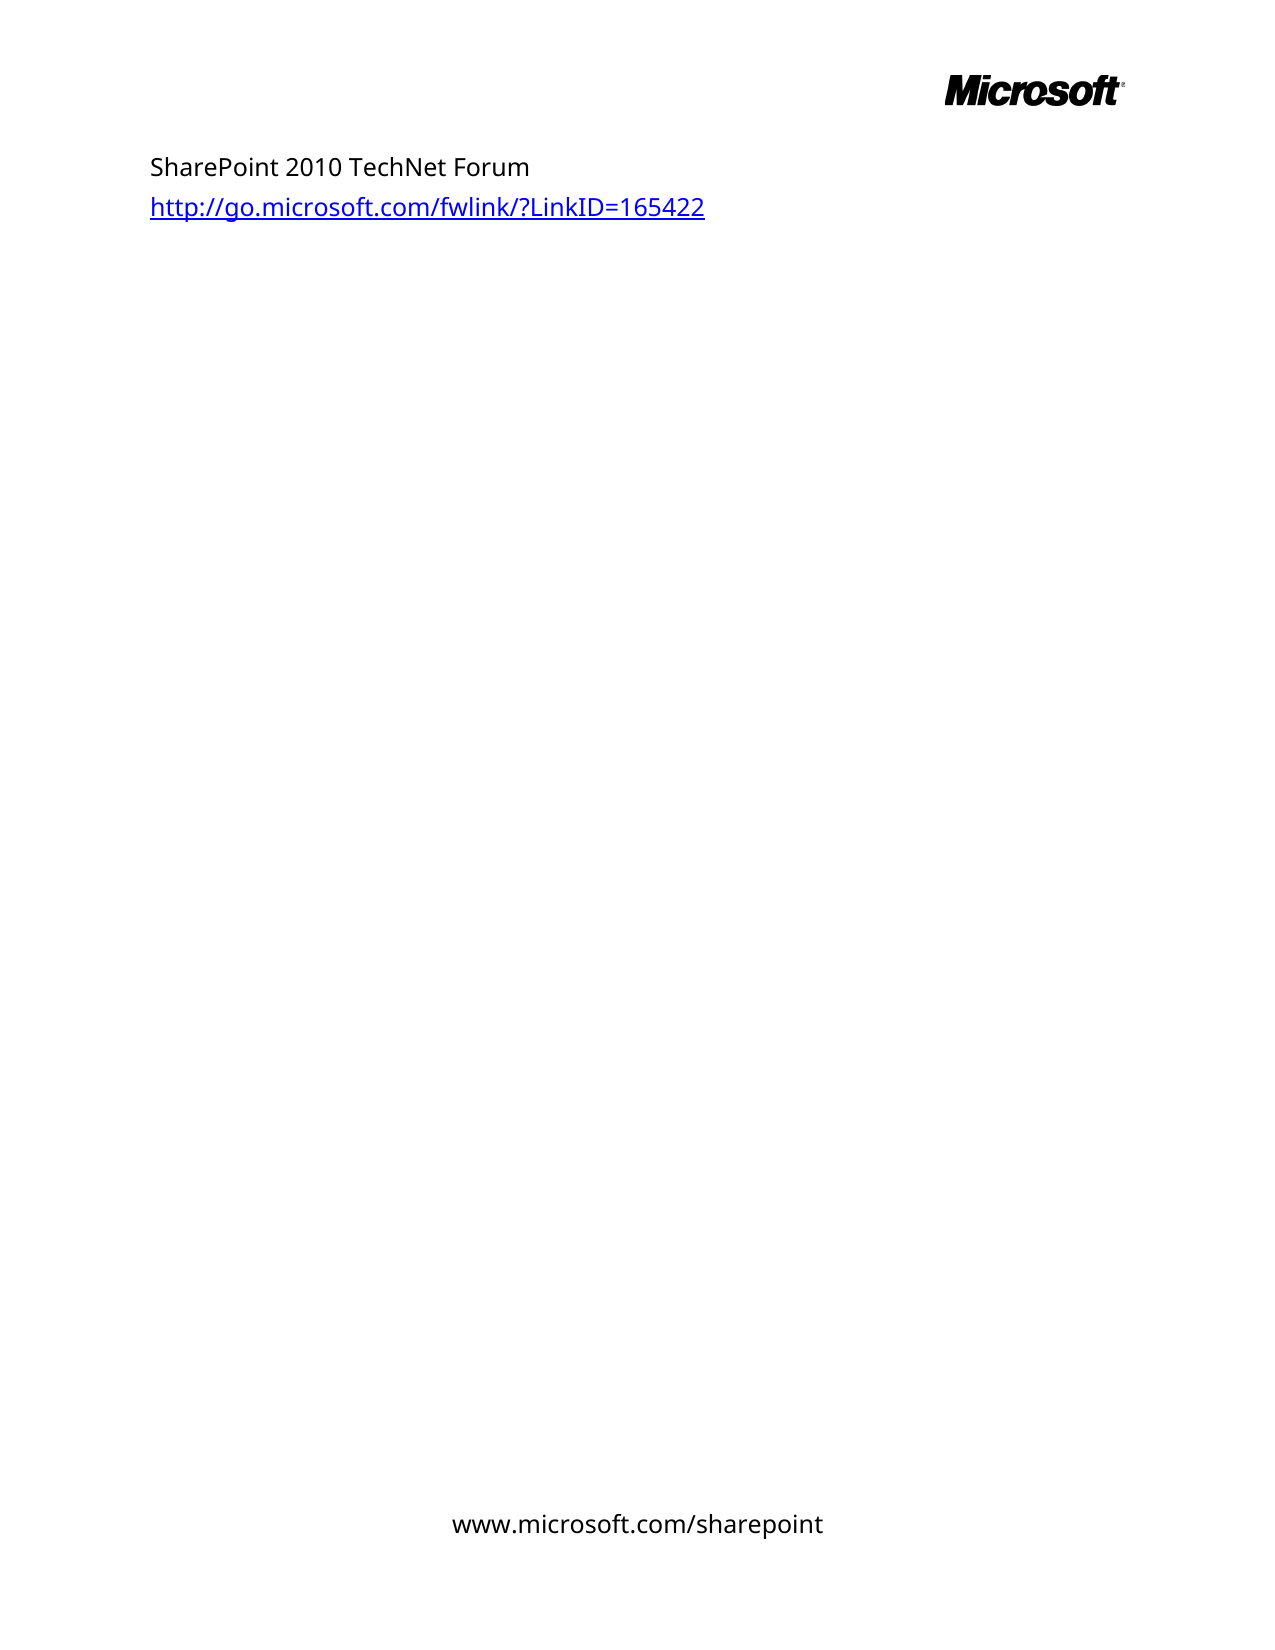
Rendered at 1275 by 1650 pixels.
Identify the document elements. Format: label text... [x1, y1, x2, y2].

text SharePoint 2010 TechNet Forum http://go.microsoft.com/fwlink/?LinkID=165422 [150, 150, 1125, 223]
picture [944, 75, 1125, 106]
